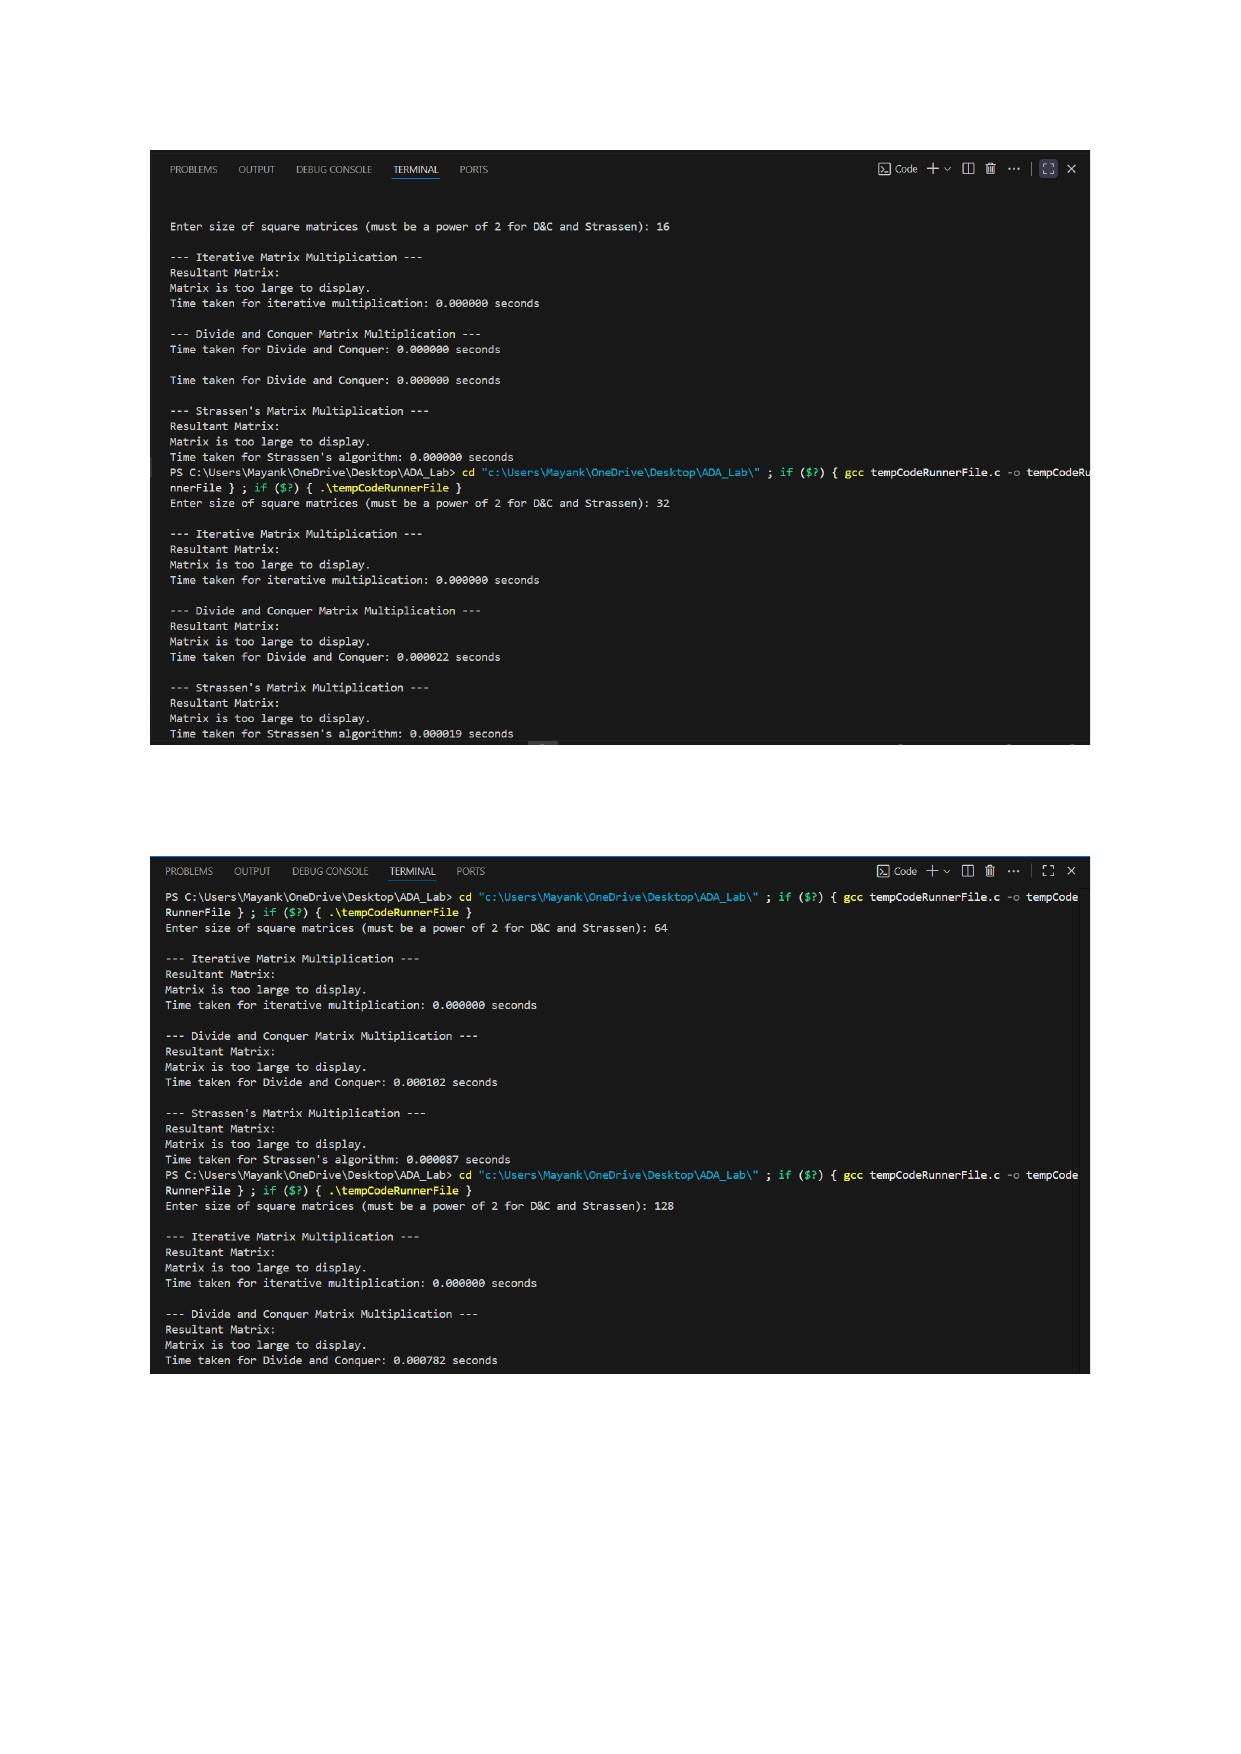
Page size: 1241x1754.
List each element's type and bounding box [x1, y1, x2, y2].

picture [150, 150, 1091, 745]
picture [150, 856, 1091, 1374]
